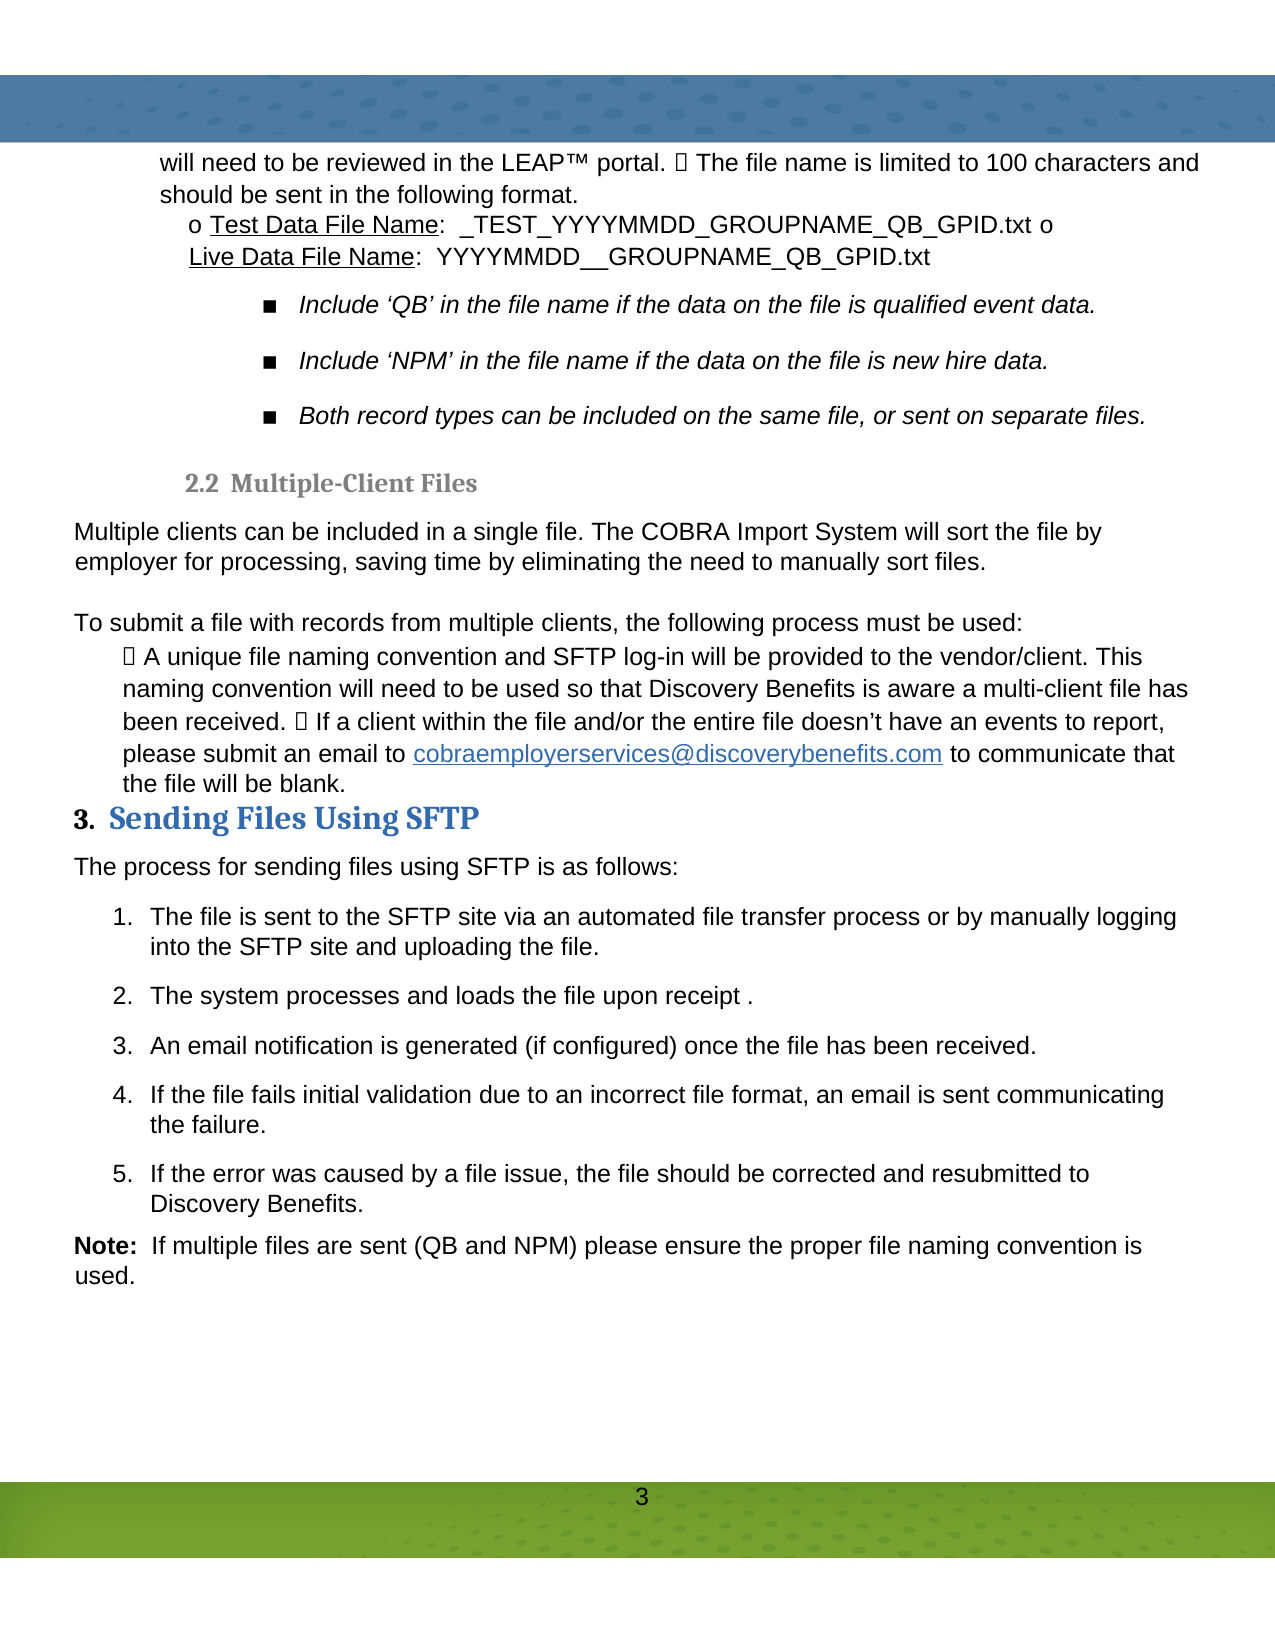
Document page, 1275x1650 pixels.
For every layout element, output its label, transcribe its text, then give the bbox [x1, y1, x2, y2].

text o Test Data File Name: _TEST_YYYYMMDD_GROUPNAME_QB_GPID.txt o Live Data File Name: YYYYMMDD__GROUPNAME_QB_GPID.txt [187, 210, 1069, 271]
list Include ‘QB’ in the file name if the data on the file is qualified event data. [261, 277, 1208, 328]
subtitle 3. Sending Files Using SFTP [73, 799, 1208, 837]
list The file is sent to the SFTP site via an automated file transfer process or by manually logging into the SFTP site and uploading the file. [112, 902, 1206, 960]
subtitle 2.2 Multiple-Client Files [134, 468, 1208, 499]
picture [0, 1481, 1275, 1558]
list An email notification is generated (if configured) once the file has been received. [112, 1031, 1206, 1059]
list If the file fails initial validation due to an incorrect file format, an email is sent communicating the failure. [112, 1080, 1206, 1139]
list If the error was caused by a file issue, the file should be corrected and resubmitted to Discovery Benefits. [112, 1159, 1206, 1218]
text Multiple clients can be included in a single file. The COBRA Import System will sort the file by employer for processing, saving time by eliminating the need to manually sort files. [73, 517, 1206, 575]
text The process for sending files using SFTP is as follows: [73, 852, 1206, 881]
picture [0, 75, 1275, 143]
text To submit a file with records from multiple clients, the following process must be used: [73, 608, 1206, 637]
text  A unique file naming convention and SFTP log-in will be provided to the vendor/client. This naming convention will need to be used so that Discovery Benefits is aware a multi-client file has been received.  If a client within the file and/or the entire file doesn’t have an events to report, please submit an email to cobraemployerservices@discoverybenefits.com to communicate that the file will be blank. [121, 638, 1206, 797]
text Note: If multiple files are sent (QB and NPM) please ensure the proper file naming convention is used. [73, 1231, 1206, 1289]
list Include ‘NPM’ in the file name if the data on the file is new hire data. [261, 332, 1208, 383]
list Both record types can be included on the same file, or sent on separate files. [261, 388, 1208, 439]
list The system processes and loads the file upon receipt . [112, 981, 1206, 1010]
